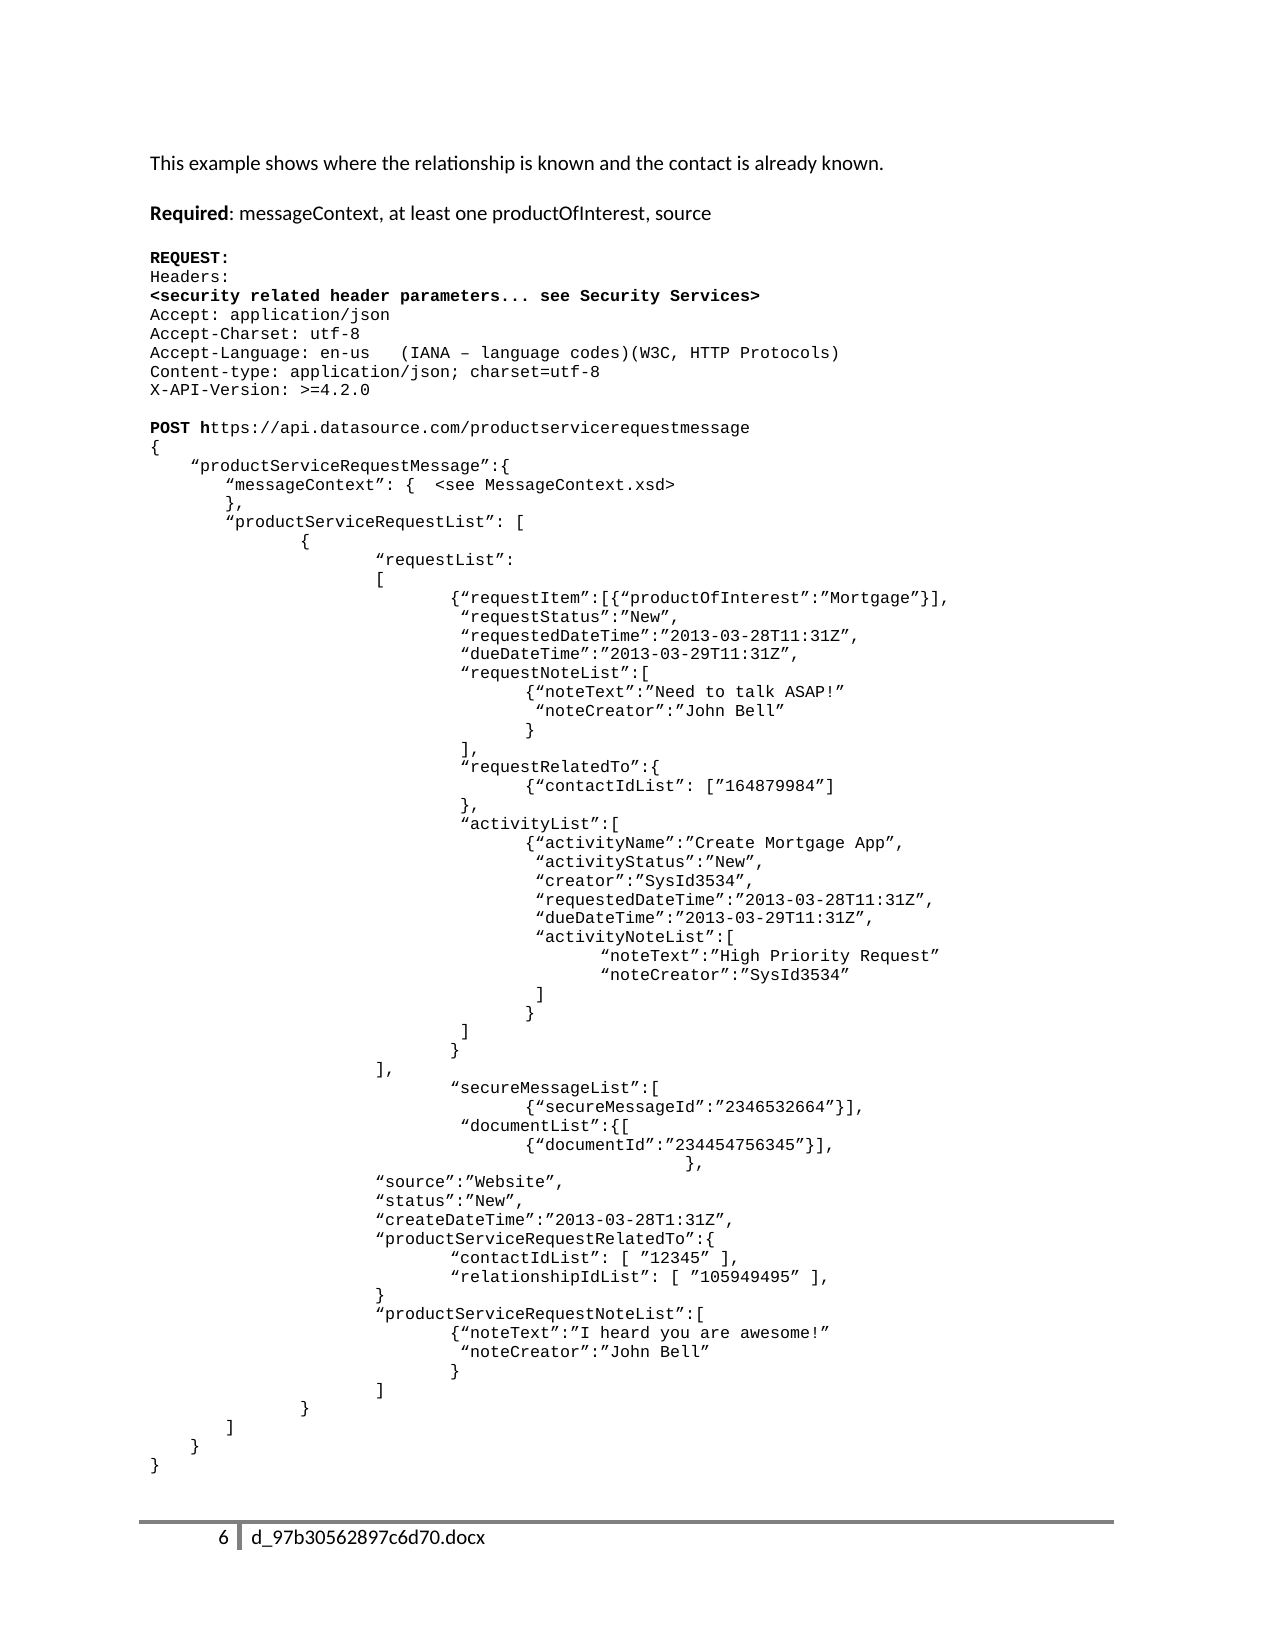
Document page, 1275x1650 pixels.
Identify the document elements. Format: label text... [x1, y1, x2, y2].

text Accept-Charset: utf-8 [150, 325, 1125, 344]
text } [150, 1457, 1125, 1476]
text { [150, 438, 1125, 457]
text “relationshipIdList”: [ ”105949495” ], [300, 1268, 1125, 1287]
text Accept: application/json [150, 307, 1125, 325]
text “dueDateTime”:”2013-03-29T11:31Z”, [150, 910, 1125, 929]
text } [150, 1438, 1125, 1457]
text {“noteText”:”Need to talk ASAP!” [150, 684, 1125, 702]
text REQUEST: [150, 250, 1125, 269]
text }, [150, 797, 1125, 816]
text ] [150, 1419, 1125, 1438]
text ] [150, 985, 1125, 1004]
text {“activityName”:”Create Mortgage App”, [150, 834, 1125, 853]
text ], [300, 1061, 1125, 1079]
text “activityList”:[ [150, 816, 1125, 834]
text Headers: [150, 269, 1125, 288]
text “requestStatus”:”New”, [150, 608, 1125, 627]
text “contactIdList”: [ ”12345” ], [150, 1249, 1125, 1268]
text “noteText”:”High Priority Request” [150, 948, 1125, 966]
text “activityNoteList”:[ [150, 929, 1125, 948]
text “creator”:”SysId3534”, [150, 872, 1125, 891]
text “noteCreator”:”John Bell” [150, 1343, 1125, 1362]
text “productServiceRequestList”: [ [150, 514, 1125, 533]
text } [300, 1287, 1125, 1306]
text “productServiceRequestNoteList”:[ [150, 1306, 1125, 1325]
text ], [150, 740, 1125, 759]
text {“requestItem”:[{“productOfInterest”:”Mortgage”}], [150, 589, 1125, 608]
text “dueDateTime”:”2013-03-29T11:31Z”, [150, 646, 1125, 665]
text <security related header parameters... see Security Services> [150, 288, 1125, 307]
text {“documentId”:”234454756345”}], [150, 1136, 1125, 1155]
text } [150, 1004, 1125, 1023]
text “requestNoteList”:[ [150, 665, 1125, 684]
text X-API-Version: >=4.2.0 [150, 382, 1125, 401]
text This example shows where the relationship is known and the contact is already known. [150, 150, 1125, 175]
text “productServiceRequestRelatedTo”:{ [150, 1230, 1125, 1249]
text Accept-Language: en-us (IANA – language codes)(W3C, HTTP Protocols) [150, 344, 1125, 363]
text “requestList”: [300, 552, 1125, 571]
text Required: messageContext, at least one productOfInterest, source [150, 200, 1125, 225]
text [ [300, 571, 1125, 589]
text “requestRelatedTo”:{ [150, 759, 1125, 778]
text ] [150, 1023, 1125, 1042]
text }, [300, 1155, 1125, 1174]
text } [150, 721, 1125, 740]
text { [150, 533, 1125, 552]
text } [150, 1042, 1125, 1061]
text ] [150, 1381, 1125, 1400]
text } [150, 1362, 1125, 1381]
text “noteCreator”:”John Bell” [150, 702, 1125, 721]
text } [150, 1400, 1125, 1419]
text “source”:”Website”, [150, 1174, 1125, 1193]
text “messageContext”: { <see MessageContext.xsd> [150, 476, 1125, 495]
text “activityStatus”:”New”, [150, 853, 1125, 872]
text {“contactIdList”: [”164879984”] [150, 778, 1125, 797]
text {“secureMessageId”:”2346532664”}], [150, 1098, 1125, 1117]
text “productServiceRequestMessage”:{ [150, 457, 1125, 476]
text “requestedDateTime”:”2013-03-28T11:31Z”, [150, 891, 1125, 910]
text }, [150, 495, 1125, 514]
text “requestedDateTime”:”2013-03-28T11:31Z”, [150, 627, 1125, 646]
text “secureMessageList”:[ [375, 1079, 1125, 1098]
text {“noteText”:”I heard you are awesome!” [150, 1325, 1125, 1343]
text “noteCreator”:”SysId3534” [150, 966, 1125, 985]
text Content-type: application/json; charset=utf-8 [150, 363, 1125, 382]
text POST https://api.datasource.com/productservicerequestmessage [150, 420, 1125, 438]
text “documentList”:{[ [150, 1117, 1125, 1136]
text “status”:”New”, [150, 1193, 1125, 1212]
text “createDateTime”:”2013-03-28T1:31Z”, [150, 1212, 1125, 1230]
